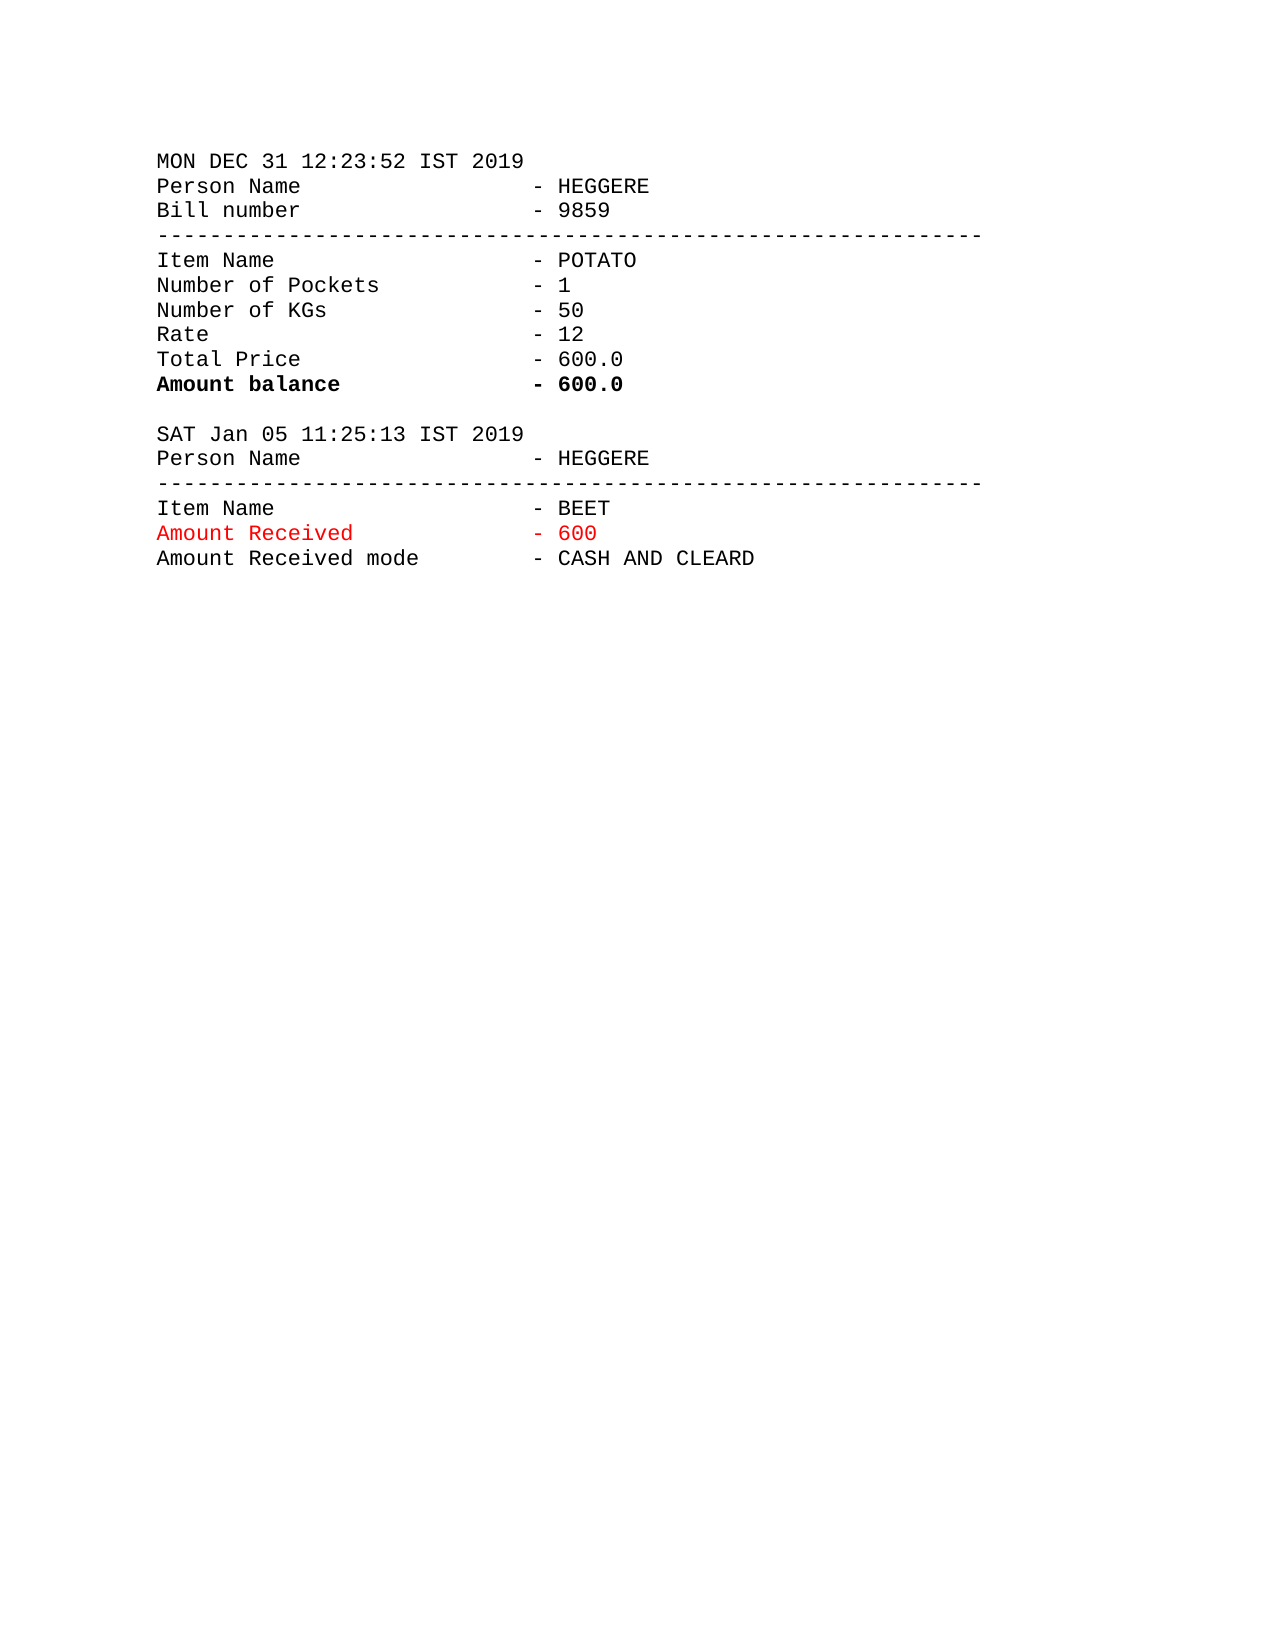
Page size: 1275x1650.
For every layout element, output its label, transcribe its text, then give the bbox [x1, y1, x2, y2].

text Bill number - 9859 [156, 199, 1118, 224]
text SAT Jan 05 11:25:13 IST 2019 [156, 423, 1118, 447]
text Amount Received - 600 [156, 522, 1118, 547]
text Item Name - POTATO [156, 249, 1118, 274]
text --------------------------------------------------------------- [156, 472, 1118, 497]
text Rate - 12 [156, 323, 1118, 348]
text MON DEC 31 12:23:52 IST 2019 [156, 150, 1118, 175]
text Amount balance - 600.0 [156, 373, 1118, 398]
text --------------------------------------------------------------- [156, 224, 1118, 249]
text Number of Pockets - 1 [156, 274, 1118, 299]
text Total Price - 600.0 [156, 348, 1118, 373]
text Person Name - HEGGERE [156, 447, 1118, 472]
text Person Name - HEGGERE [156, 175, 1118, 199]
text Number of KGs - 50 [156, 299, 1118, 323]
text Amount Received mode - CASH AND CLEARD [156, 547, 1118, 571]
text Item Name - BEET [156, 497, 1118, 522]
